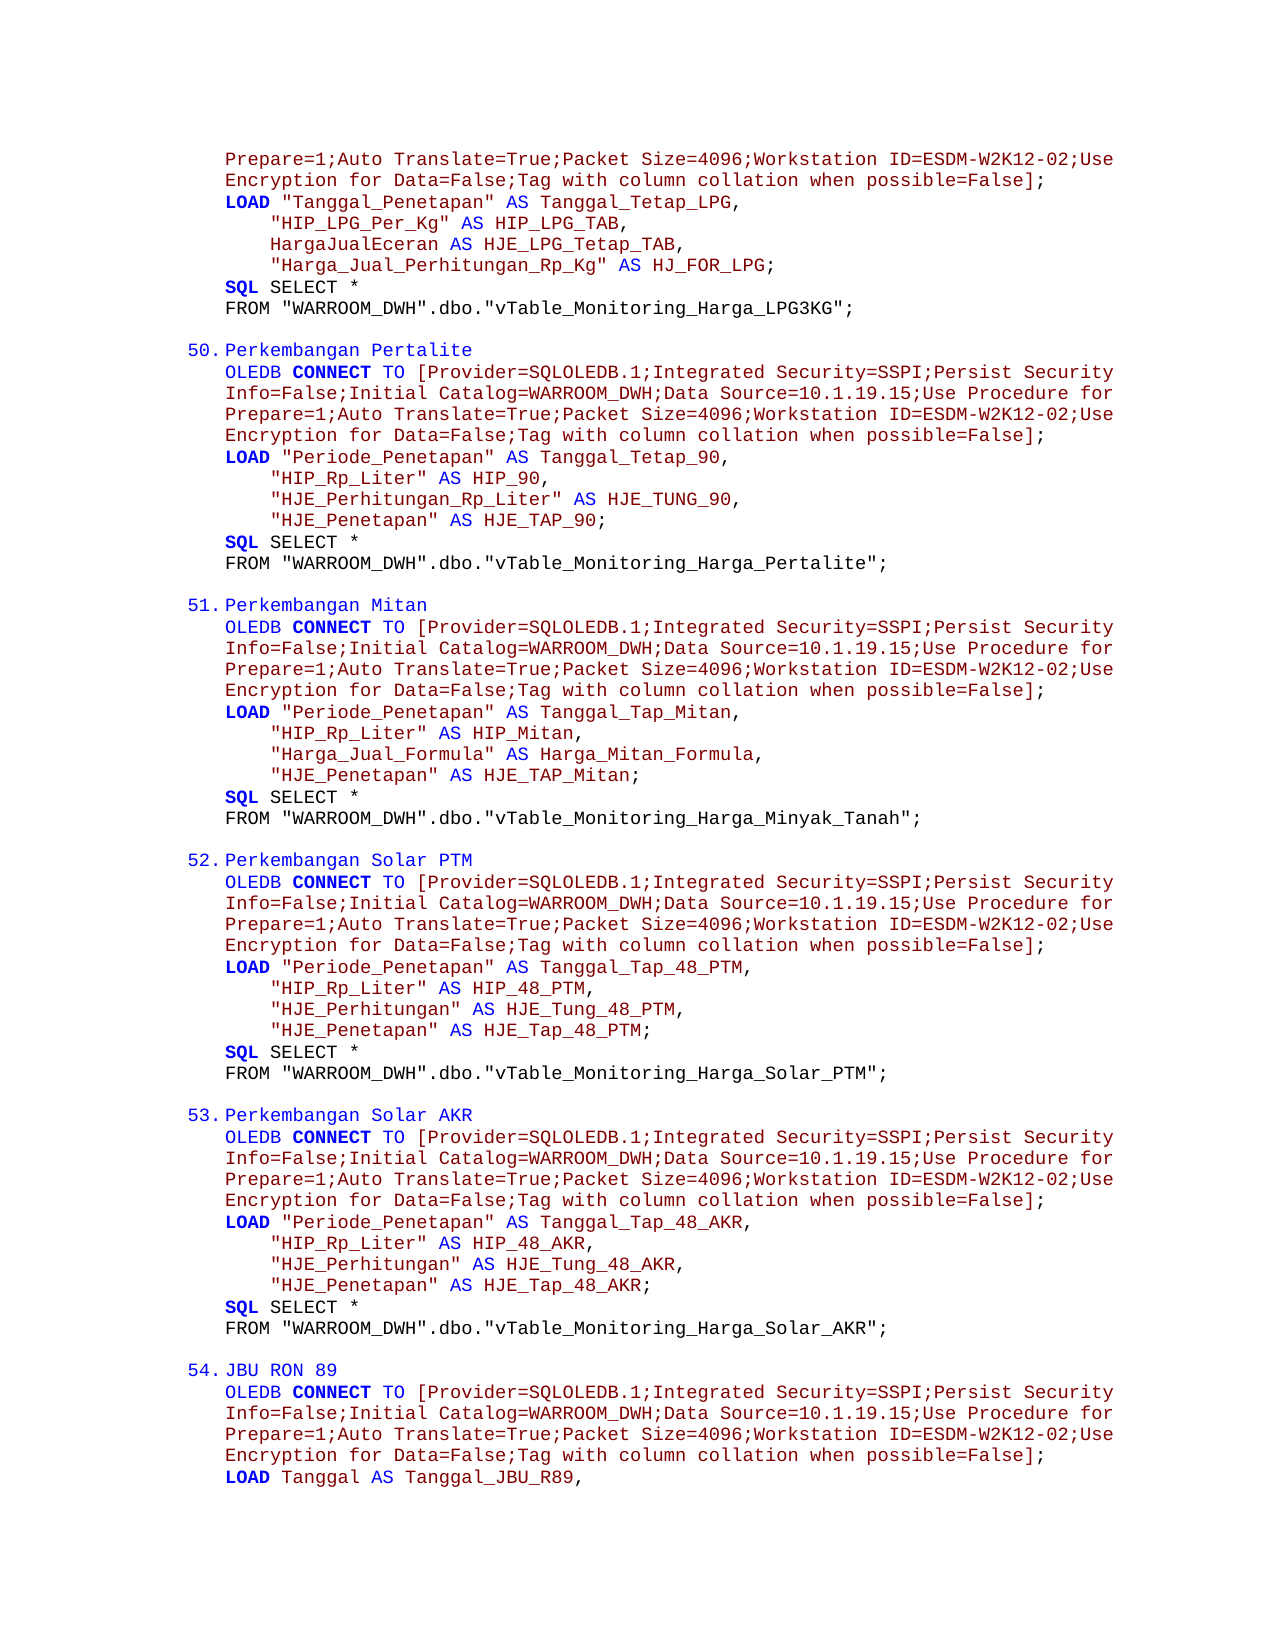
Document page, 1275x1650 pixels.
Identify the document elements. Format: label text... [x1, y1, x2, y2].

list Perkembangan Solar PTM [187, 851, 1125, 872]
list JBU RON 89 [187, 1361, 1125, 1382]
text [225, 1382, 1125, 1489]
text OLEDB CONNECT TO [Provider=SQLOLEDB.1;Integrated Security=SSPI;Persist Security Info=False;Initial Catalog=WARROOM_DWH;Data Source=10.1.19.15;Use Procedure for Prepare=1;Auto Translate=True;Packet Size=4096;Workstation ID=ESDM-W2K12-02;Use Encryption for Data=False;Tag with column collation when possible=False]; LOAD "Periode_Penetapan" AS Tanggal_Tap_Mitan, "HIP_Rp_Liter" AS HIP_Mitan, "Harga_Jual_Formula" AS Harga_Mitan_Formula, "HJE_Penetapan" AS HJE_TAP_Mitan; SQL SELECT * FROM "WARROOM_DWH".dbo."vTable_Monitoring_Harga_Minyak_Tanah"; [225, 617, 1125, 830]
list Perkembangan Pertalite [187, 341, 1125, 362]
list Perkembangan Solar AKR [187, 1106, 1125, 1127]
text OLEDB CONNECT TO [Provider=SQLOLEDB.1;Integrated Security=SSPI;Persist Security Info=False;Initial Catalog=WARROOM_DWH;Data Source=10.1.19.15;Use Procedure for Prepare=1;Auto Translate=True;Packet Size=4096;Workstation ID=ESDM-W2K12-02;Use Encryption for Data=False;Tag with column collation when possible=False]; LOAD "Periode_Penetapan" AS Tanggal_Tetap_90, "HIP_Rp_Liter" AS HIP_90, "HJE_Perhitungan_Rp_Liter" AS HJE_TUNG_90, "HJE_Penetapan" AS HJE_TAP_90; SQL SELECT * FROM "WARROOM_DWH".dbo."vTable_Monitoring_Harga_Pertalite"; [225, 362, 1125, 575]
text OLEDB CONNECT TO [Provider=SQLOLEDB.1;Integrated Security=SSPI;Persist Security Info=False;Initial Catalog=WARROOM_DWH;Data Source=10.1.19.15;Use Procedure for Prepare=1;Auto Translate=True;Packet Size=4096;Workstation ID=ESDM-W2K12-02;Use Encryption for Data=False;Tag with column collation when possible=False]; LOAD "Periode_Penetapan" AS Tanggal_Tap_48_AKR, "HIP_Rp_Liter" AS HIP_48_AKR, "HJE_Perhitungan" AS HJE_Tung_48_AKR, "HJE_Penetapan" AS HJE_Tap_48_AKR; SQL SELECT * FROM "WARROOM_DWH".dbo."vTable_Monitoring_Harga_Solar_AKR"; [225, 1127, 1125, 1340]
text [225, 150, 1125, 320]
text OLEDB CONNECT TO [Provider=SQLOLEDB.1;Integrated Security=SSPI;Persist Security Info=False;Initial Catalog=WARROOM_DWH;Data Source=10.1.19.15;Use Procedure for Prepare=1;Auto Translate=True;Packet Size=4096;Workstation ID=ESDM-W2K12-02;Use Encryption for Data=False;Tag with column collation when possible=False]; LOAD "Periode_Penetapan" AS Tanggal_Tap_48_PTM, "HIP_Rp_Liter" AS HIP_48_PTM, "HJE_Perhitungan" AS HJE_Tung_48_PTM, "HJE_Penetapan" AS HJE_Tap_48_PTM; SQL SELECT * FROM "WARROOM_DWH".dbo."vTable_Monitoring_Harga_Solar_PTM"; [225, 872, 1125, 1085]
list Perkembangan Mitan [187, 596, 1125, 617]
